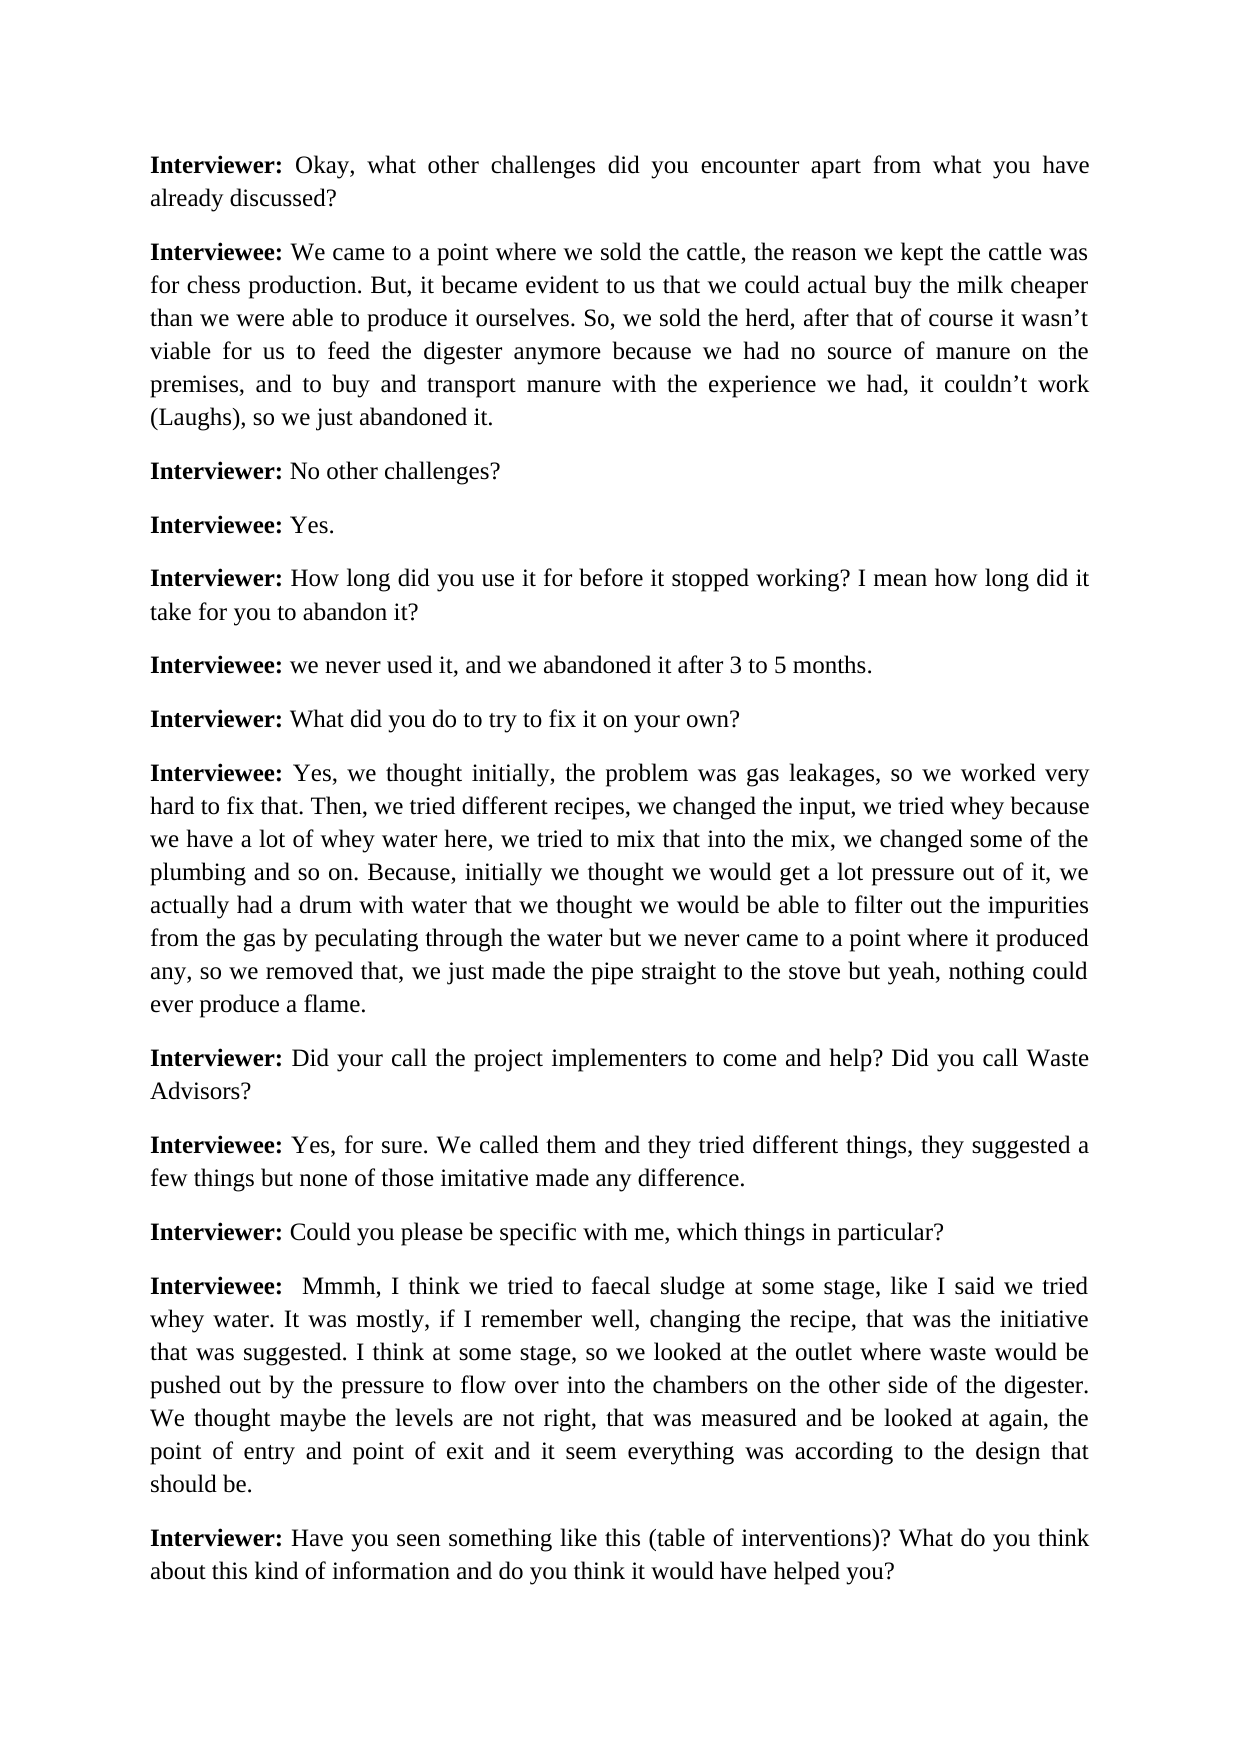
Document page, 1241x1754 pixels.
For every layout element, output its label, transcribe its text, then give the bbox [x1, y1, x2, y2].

text Interviewer: No other challenges? [150, 456, 1090, 484]
text Interviewer: Okay, what other challenges did you encounter apart from what you have already discussed? [150, 150, 1090, 212]
text Interviewer: How long did you use it for before it stopped working? I mean how long did it take for you to abandon it? [150, 563, 1090, 625]
text Interviewee: We came to a point where we sold the cattle, the reason we kept the cattle was for chess production. But, it became evident to us that we could actual buy the milk cheaper than we were able to produce it ourselves. So, we sold the herd, after that of course it wasn’t viable for us to feed the digester anymore because we had no source of manure on the premises, and to buy and transport manure with the experience we had, it couldn’t work (Laughs), so we just abandoned it. [150, 237, 1090, 431]
text Interviewee: we never used it, and we abandoned it after 3 to 5 months. [150, 650, 1090, 679]
text Interviewer: Could you please be specific with me, which things in particular? [150, 1217, 1090, 1246]
text Interviewee: Yes. [150, 510, 1090, 538]
text Interviewee: Yes, for sure. We called them and they tried different things, they suggested a few things but none of those imitative made any difference. [150, 1130, 1090, 1192]
text Interviewer: What did you do to try to fix it on your own? [150, 704, 1090, 733]
text Interviewee: Yes, we thought initially, the problem was gas leakages, so we worked very hard to fix that. Then, we tried different recipes, we changed the input, we tried whey because we have a lot of whey water here, we tried to mix that into the mix, we changed some of the plumbing and so on. Because, initially we thought we would get a lot pressure out of it, we actually had a drum with water that we thought we would be able to filter out the impurities from the gas by peculating through the water but we never came to a point where it produced any, so we removed that, we just made the pipe straight to the stove but yeah, nothing could ever produce a flame. [150, 758, 1090, 1018]
text Interviewee: Mmmh, I think we tried to faecal sludge at some stage, like I said we tried whey water. It was mostly, if I remember well, changing the recipe, that was the initiative that was suggested. I think at some stage, so we looked at the outlet where waste would be pushed out by the pressure to flow over into the chambers on the other side of the digester. We thought maybe the levels are not right, that was measured and be looked at again, the point of entry and point of exit and it seem everything was according to the design that should be. [150, 1271, 1090, 1498]
text Interviewer: Did your call the project implementers to come and help? Did you call Waste Advisors? [150, 1043, 1090, 1105]
